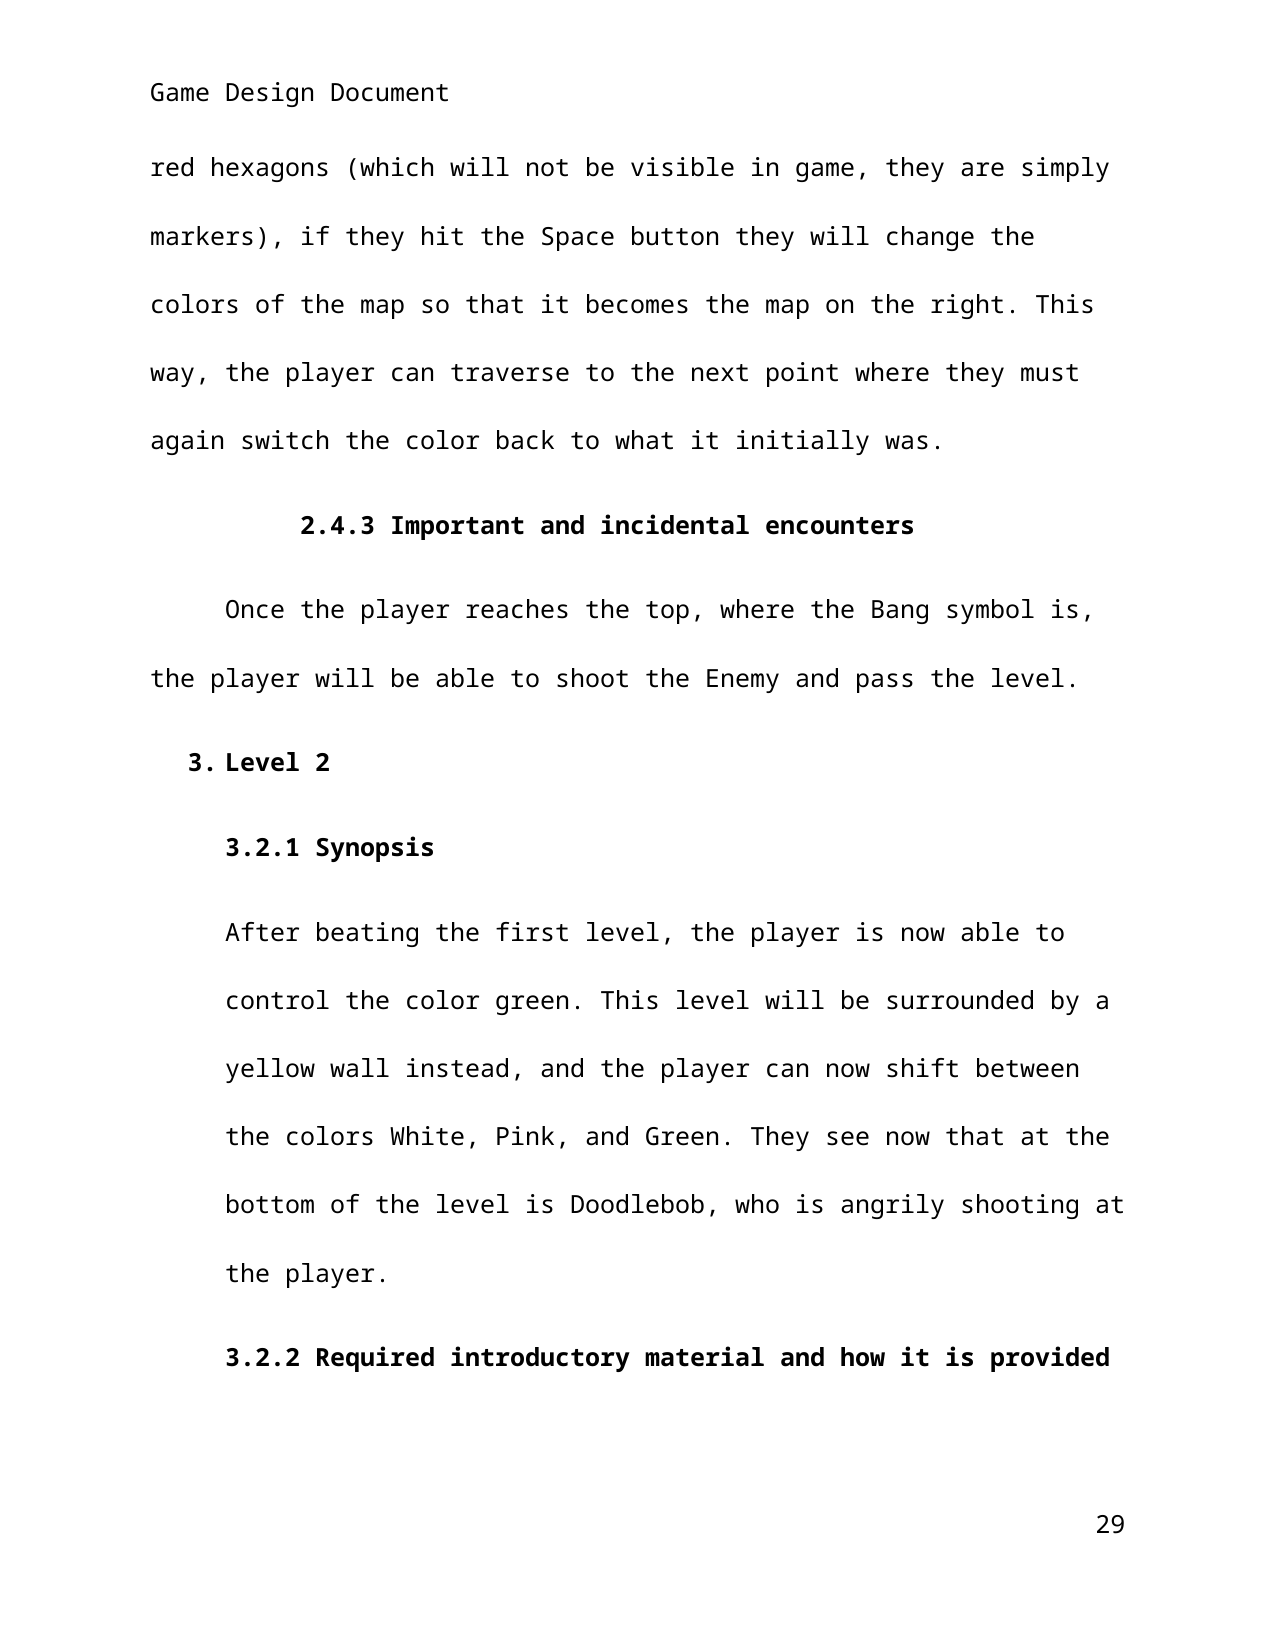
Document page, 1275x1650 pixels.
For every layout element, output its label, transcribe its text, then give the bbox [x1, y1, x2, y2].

text 3.2.1 Synopsis [225, 830, 1125, 864]
text 3.2.2 Required introductory material and how it is provided [225, 1340, 1125, 1374]
text After beating the first level, the player is now able to control the color green. This level will be surrounded by a yellow wall instead, and the player can now shift between the colors White, Pink, and Green. They see now that at the bottom of the level is Doodlebob, who is angrily shooting at the player. [225, 914, 1125, 1289]
text Once the player reaches the top, where the Bang symbol is, the player will be able to shoot the Enemy and pass the level. [150, 592, 1125, 694]
list Level 2 [187, 745, 1125, 779]
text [150, 150, 1125, 457]
text 2.4.3 Important and incidental encounters [150, 507, 1125, 541]
